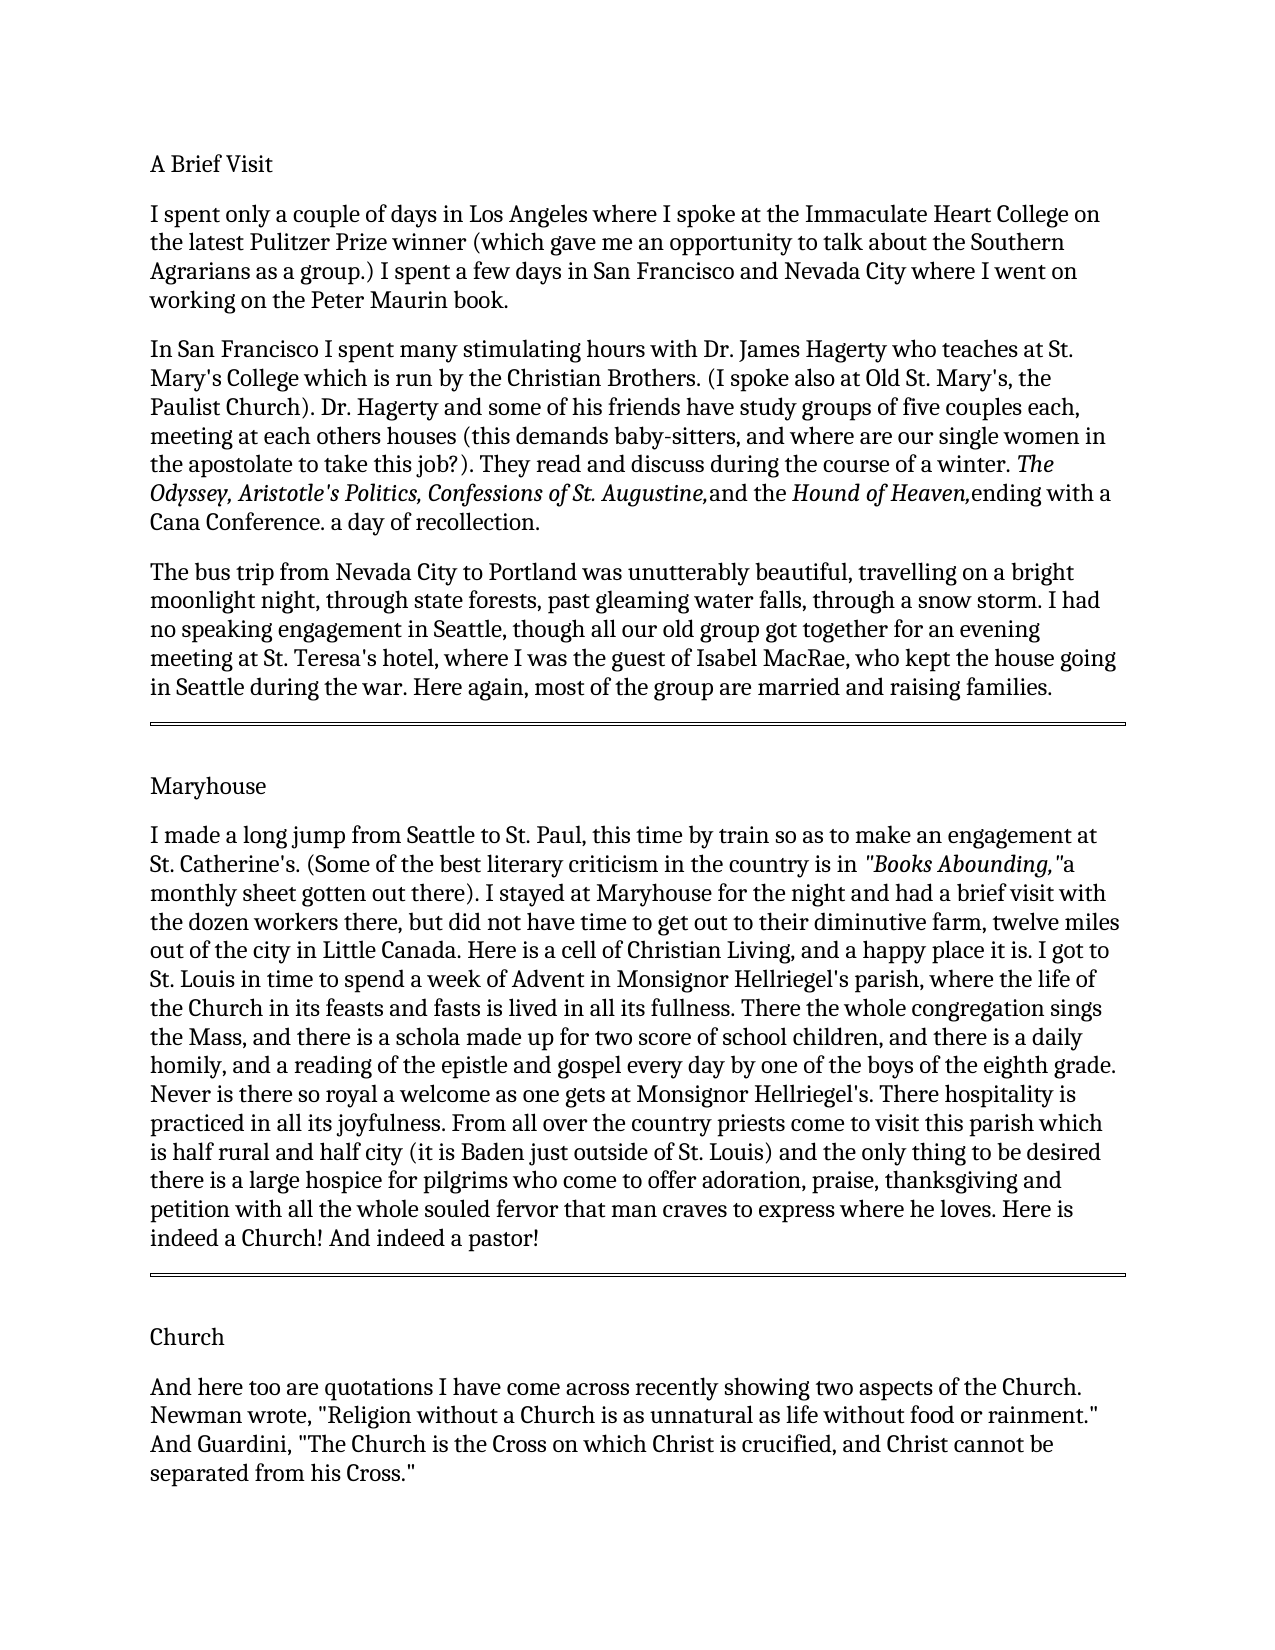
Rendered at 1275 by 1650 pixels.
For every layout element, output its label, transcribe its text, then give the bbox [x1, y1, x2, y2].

text Maryhouse [150, 772, 1125, 800]
text A Brief Visit [150, 150, 1125, 179]
text Church [150, 1323, 1125, 1352]
text I spent only a couple of days in Los Angeles where I spoke at the Immaculate Heart College on the latest Pulitzer Prize winner (which gave me an opportunity to talk about the Southern Agrarians as a group.) I spent a few days in San Francisco and Nevada City where I went on working on the Peter Maurin book. [150, 199, 1125, 314]
text The bus trip from Nevada City to Portland was unutterably beautiful, travelling on a bright moonlight night, through state forests, past gleaming water falls, through a snow storm. I had no speaking engagement in Seattle, though all our old group got together for an evening meeting at St. Teresa's hotel, where I was the guest of Isabel MacRae, who kept the house going in Seattle during the war. Here again, most of the group are married and raising families. [150, 557, 1125, 701]
text In San Francisco I spent many stimulating hours with Dr. James Hagerty who teaches at St. Mary's College which is run by the Christian Brothers. (I spoke also at Old St. Mary's, the Paulist Church). Dr. Hagerty and some of his friends have study groups of five couples each, meeting at each others houses (this demands baby-sitters, and where are our single women in the apostolate to take this job?). They read and discuss during the course of a winter. The Odyssey, Aristotle's Politics, Confessions of St. Augustine,and the Hound of Heaven,ending with a Cana Conference. a day of recollection. [150, 335, 1125, 537]
text I made a long jump from Seattle to St. Paul, this time by train so as to make an engagement at St. Catherine's. (Some of the best literary criticism in the country is in "Books Abounding,"a monthly sheet gotten out there). I stayed at Maryhouse for the night and had a brief visit with the dozen workers there, but did not have time to get out to their diminutive farm, twelve miles out of the city in Little Canada. Here is a cell of Christian Living, and a happy place it is. I got to St. Louis in time to spend a week of Advent in Monsignor Hellriegel's parish, where the life of the Church in its feasts and fasts is lived in all its fullness. There the whole congregation sings the Mass, and there is a schola made up for two score of school children, and there is a daily homily, and a reading of the epistle and gospel every day by one of the boys of the eighth grade. Never is there so royal a welcome as one gets at Monsignor Hellriegel's. There hospitality is practiced in all its joyfulness. From all over the country priests come to visit this parish which is half rural and half city (it is Baden just outside of St. Louis) and the only thing to be desired there is a large hospice for pilgrims who come to offer adoration, praise, thanksgiving and petition with all the whole souled fervor that man craves to express where he loves. Here is indeed a Church! And indeed a pastor! [150, 821, 1125, 1252]
